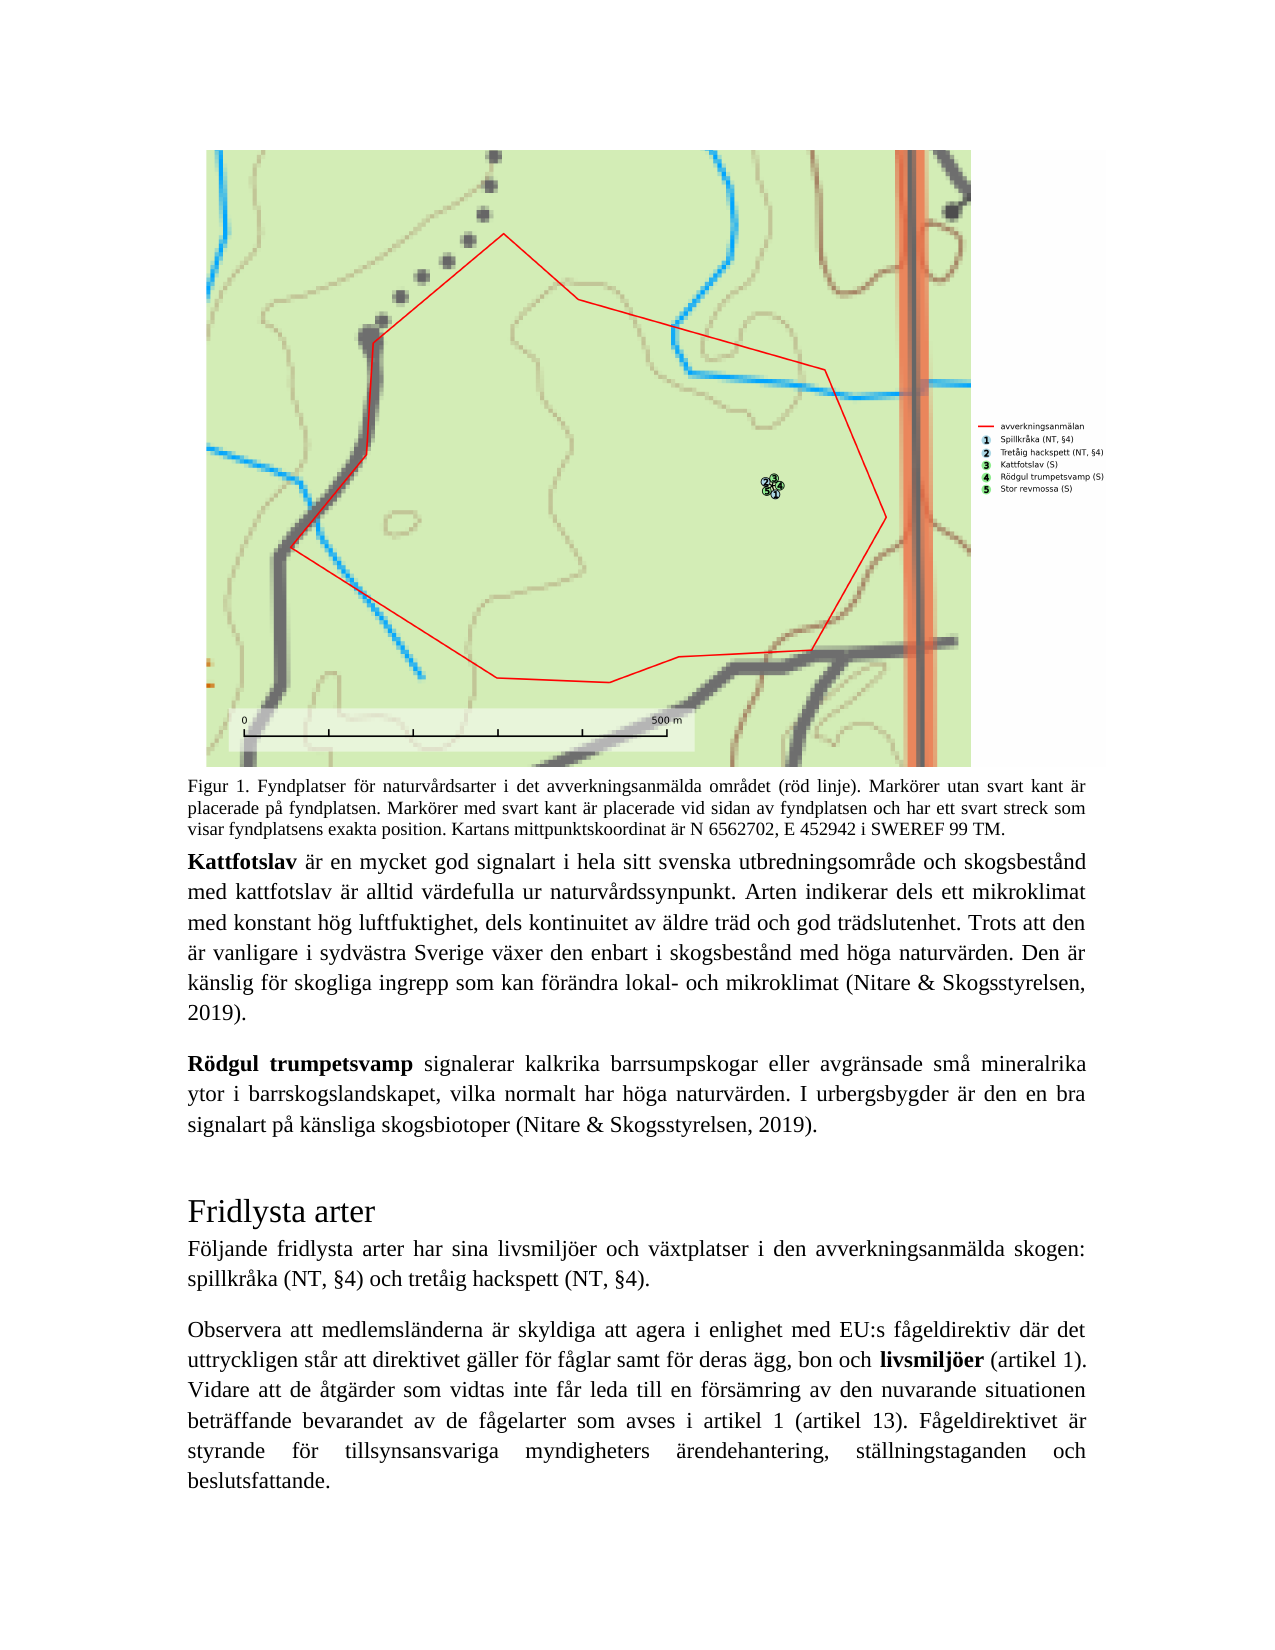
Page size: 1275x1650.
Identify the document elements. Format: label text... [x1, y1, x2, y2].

text Figur 1. Fyndplatser för naturvårdsarter i det avverkningsanmälda området (röd linje). Markörer utan svart kant är placerade på fyndplatsen. Markörer med svart kant är placerade vid sidan av fyndplatsen och har ett svart streck som visar fyndplatsens exakta position. Kartans mittpunktskoordinat är N 6562702, E 452942 i SWEREF 99 TM. [187, 775, 1087, 840]
text Kattfotslav är en mycket god signalart i hela sitt svenska utbredningsområde och skogsbestånd med kattfotslav är alltid värdefulla ur naturvårdssynpunkt. Arten indikerar dels ett mikroklimat med konstant hög luftfuktighet, dels kontinuitet av äldre träd och god trädslutenhet. Trots att den är vanligare i sydvästra Sverige växer den enbart i skogsbestånd med höga naturvärden. Den är känslig för skogliga ingrepp som kan förändra lokal- och mikroklimat (Nitare & Skogsstyrelsen, 2019). [187, 848, 1087, 1026]
subtitle Fridlysta arter [187, 1191, 1087, 1229]
text Följande fridlysta arter har sina livsmiljöer och växtplatser i den avverkningsanmälda skogen: spillkråka (NT, §4) och tretåig hackspett (NT, §4). [187, 1235, 1087, 1291]
text Observera att medlemsländerna är skyldiga att agera i enlighet med EU:s fågeldirektiv där det uttryckligen står att direktivet gäller för fåglar samt för deras ägg, bon och livsmiljöer (artikel 1). Vidare att de åtgärder som vidtas inte får leda till en försämring av den nuvarande situationen beträffande bevarandet av de fågelarter som avses i artikel 1 (artikel 13). Fågeldirektivet är styrande för tillsynsansvariga myndigheters ärendehantering, ställningstaganden och beslutsfattande. [187, 1316, 1087, 1493]
text Rödgul trumpetsvamp signalerar kalkrika barrsumpskogar eller avgränsade små mineralrika ytor i barrskogslandskapet, vilka normalt har höga naturvärden. I urbergsbygder är den en bra signalart på känsliga skogsbiotoper (Nitare & Skogsstyrelsen, 2019). [187, 1050, 1087, 1137]
picture [206, 150, 1107, 767]
